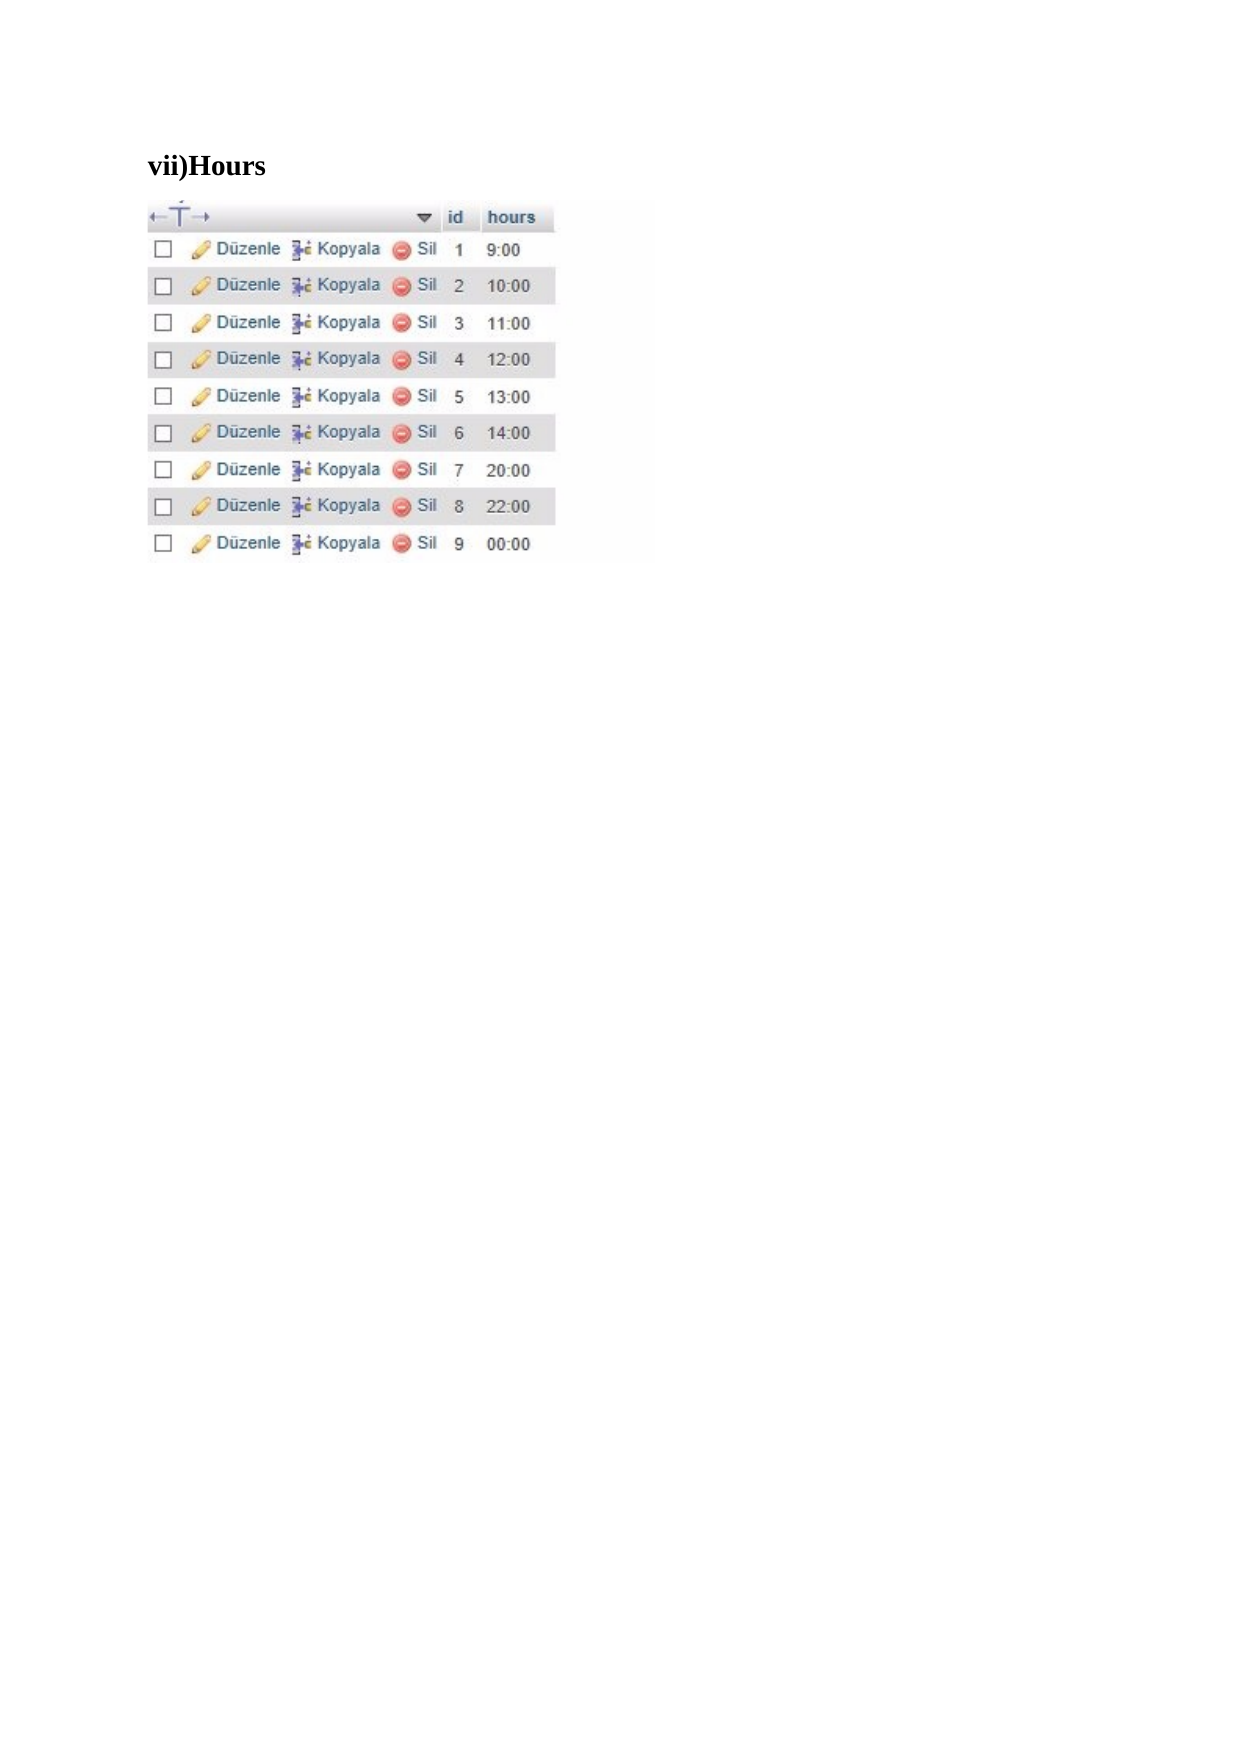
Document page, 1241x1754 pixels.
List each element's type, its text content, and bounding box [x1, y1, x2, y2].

picture [147, 200, 656, 563]
text vii)Hours [148, 148, 1093, 181]
